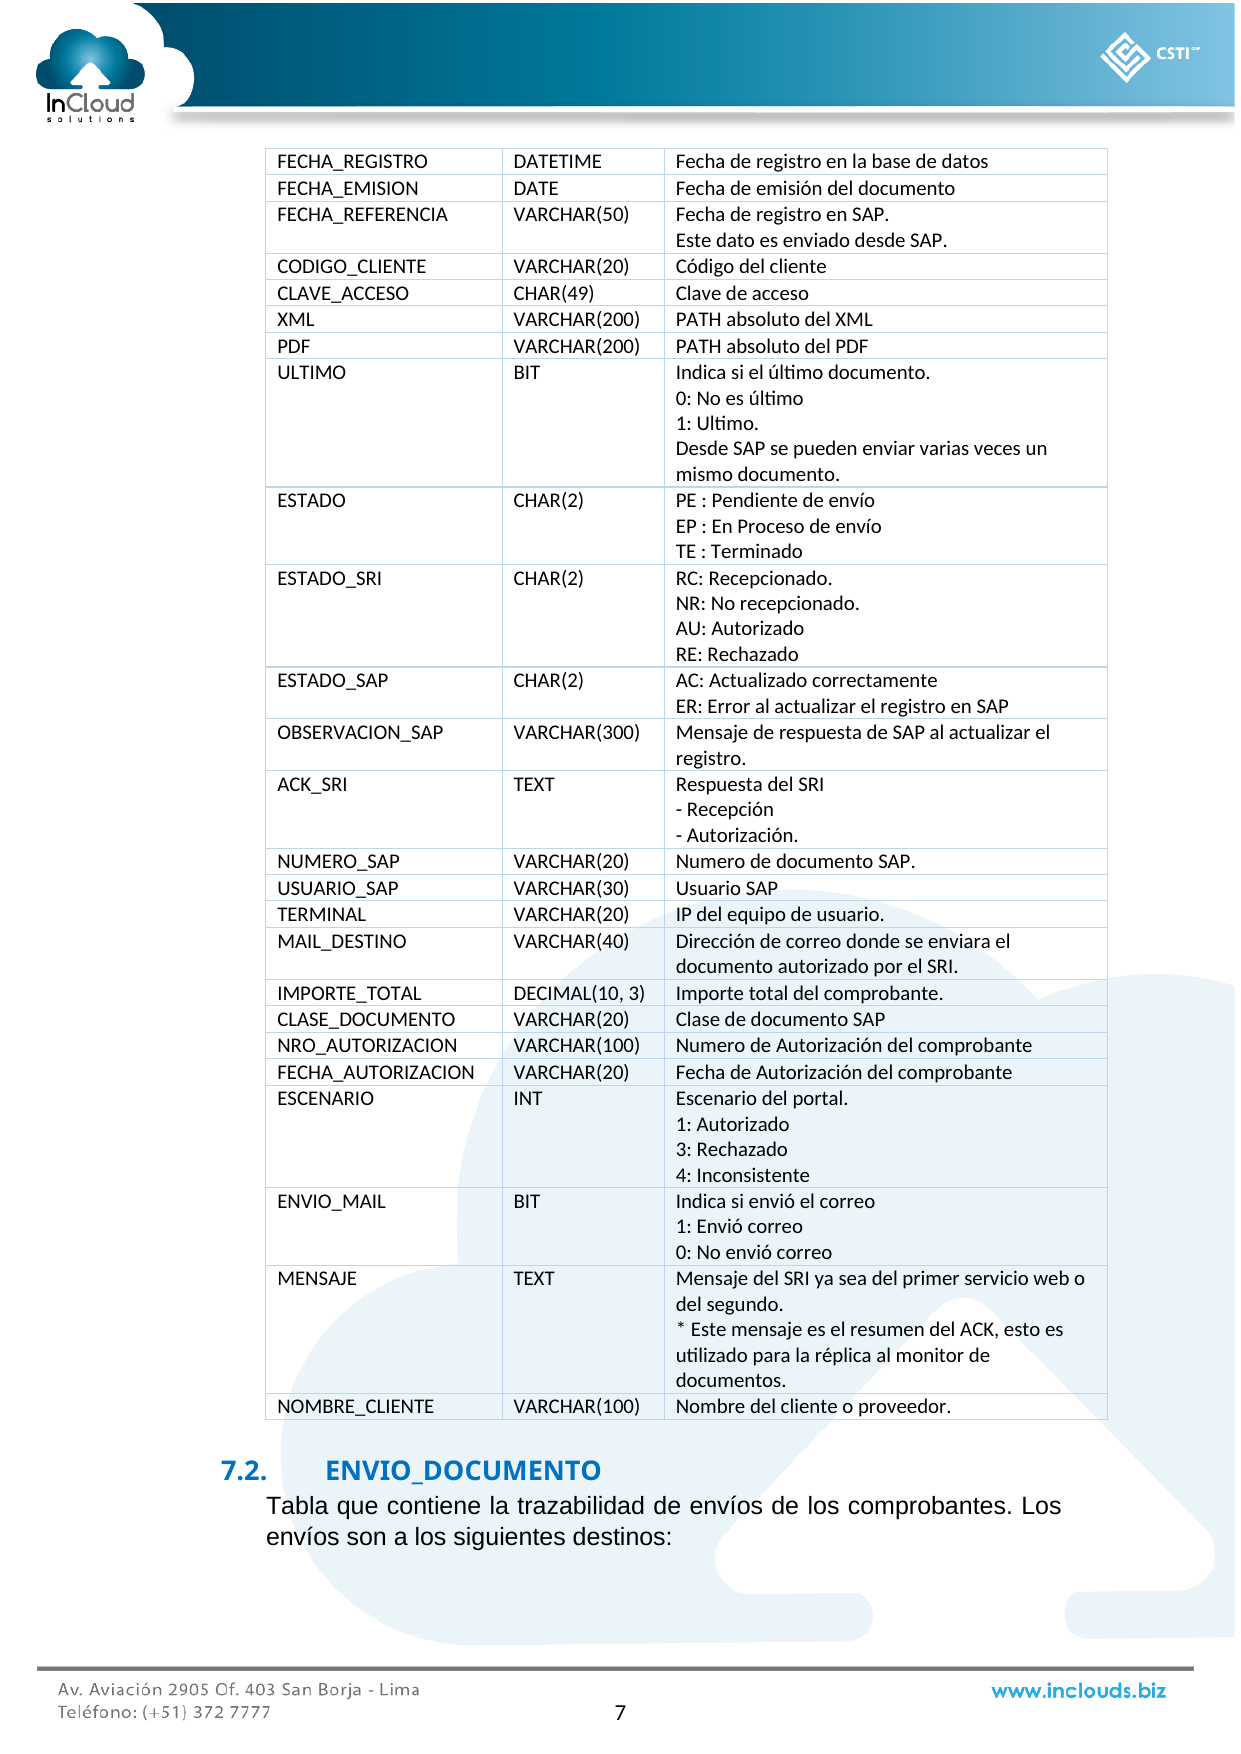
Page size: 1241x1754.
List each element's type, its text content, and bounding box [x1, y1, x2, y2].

table_cell VARCHAR(20) [503, 849, 664, 874]
table_cell DATETIME [503, 149, 664, 174]
table_cell Numero de Autorización del comprobante [665, 1033, 1107, 1058]
table_cell ESTADO_SAP [266, 668, 502, 718]
table_cell CHAR(2) [503, 488, 664, 564]
table_cell Fecha de registro en SAP. Este dato es enviado desde SAP. [665, 202, 1107, 252]
table_cell Indica si envió el correo 1: Envió correo 0: No envió correo [665, 1188, 1107, 1264]
list Tabla que contiene la trazabilidad de envíos de los comprobantes. Los envíos son a los siguientes destinos: [266, 1491, 1063, 1551]
table_cell ESCENARIO [266, 1086, 502, 1187]
table_cell TEXT [503, 1266, 664, 1393]
table_cell MAIL_DESTINO [266, 928, 502, 979]
picture [0, 3, 1235, 1754]
table_cell VARCHAR(300) [503, 719, 664, 770]
table_cell ESTADO_SRI [266, 565, 502, 666]
table_cell Mensaje del SRI ya sea del primer servicio web o del segundo. * Este mensaje es el resumen del ACK, esto es utilizado para la réplica al monitor de documentos. [665, 1266, 1107, 1393]
table_cell VARCHAR(30) [503, 875, 664, 900]
table_cell VARCHAR(100) [503, 1394, 664, 1419]
table_cell XML [266, 306, 502, 332]
table_cell CLAVE_ACCESO [266, 280, 502, 305]
table_cell Mensaje de respuesta de SAP al actualizar el registro. [665, 719, 1107, 770]
table_cell NUMERO_SAP [266, 849, 502, 874]
table_cell PE : Pendiente de envío EP : En Proceso de envío TE : Terminado [665, 488, 1107, 564]
table_cell Clase de documento SAP [665, 1006, 1107, 1032]
table_cell INT [503, 1086, 664, 1187]
table_cell BIT [503, 1188, 664, 1264]
table_cell Escenario del portal. 1: Autorizado 3: Rechazado 4: Inconsistente [665, 1086, 1107, 1187]
table_cell Dirección de correo donde se enviara el documento autorizado por el SRI. [665, 928, 1107, 979]
table_cell Fecha de registro en la base de datos [665, 149, 1107, 174]
table_cell NOMBRE_CLIENTE [266, 1394, 502, 1419]
table_cell VARCHAR(40) [503, 928, 664, 979]
table_cell VARCHAR(200) [503, 333, 664, 358]
table_cell NRO_AUTORIZACION [266, 1033, 502, 1058]
table_cell PATH absoluto del XML [665, 306, 1107, 332]
table_cell Fecha de Autorización del comprobante [665, 1059, 1107, 1084]
table_cell ACK_SRI [266, 771, 502, 847]
table_cell VARCHAR(20) [503, 1059, 664, 1084]
table_cell Nombre del cliente o proveedor. [665, 1394, 1107, 1419]
table_cell VARCHAR(50) [503, 202, 664, 252]
table_cell VARCHAR(200) [503, 306, 664, 332]
table_cell USUARIO_SAP [266, 875, 502, 900]
table_cell VARCHAR(20) [503, 254, 664, 279]
table_cell IP del equipo de usuario. [665, 901, 1107, 927]
table_cell FECHA_REGISTRO [266, 149, 502, 174]
table_cell ENVIO_MAIL [266, 1188, 502, 1264]
table_cell BIT [503, 359, 664, 486]
table_cell VARCHAR(20) [503, 1006, 664, 1032]
table_cell ULTIMO [266, 359, 502, 486]
table_cell IMPORTE_TOTAL [266, 980, 502, 1005]
table_cell CODIGO_CLIENTE [266, 254, 502, 279]
table_cell VARCHAR(20) [503, 901, 664, 927]
table_cell Fecha de emisión del documento [665, 175, 1107, 201]
table_cell Usuario SAP [665, 875, 1107, 900]
table_cell OBSERVACION_SAP [266, 719, 502, 770]
table_cell Indica si el último documento. 0: No es último 1: Ultimo. Desde SAP se pueden enviar varias veces un mismo documento. [665, 359, 1107, 486]
table_cell Respuesta del SRI - Recepción - Autorización. [665, 771, 1107, 847]
table_cell CHAR(2) [503, 668, 664, 718]
table_cell MENSAJE [266, 1266, 502, 1393]
table_cell FECHA_AUTORIZACION [266, 1059, 502, 1084]
table_cell DATE [503, 175, 664, 201]
table_cell VARCHAR(100) [503, 1033, 664, 1058]
table_cell RC: Recepcionado. NR: No recepcionado. AU: Autorizado RE: Rechazado [665, 565, 1107, 666]
table_cell AC: Actualizado correctamente ER: Error al actualizar el registro en SAP [665, 668, 1107, 718]
table_cell Código del cliente [665, 254, 1107, 279]
table_cell TEXT [503, 771, 664, 847]
table_cell CHAR(2) [503, 565, 664, 666]
table_cell Importe total del comprobante. [665, 980, 1107, 1005]
table_cell FECHA_EMISION [266, 175, 502, 201]
list ENVIO_DOCUMENTO [221, 1451, 1063, 1488]
table_cell TERMINAL [266, 901, 502, 927]
table_cell Numero de documento SAP. [665, 849, 1107, 874]
table_cell PDF [266, 333, 502, 358]
table_cell CHAR(49) [503, 280, 664, 305]
table_cell ESTADO [266, 488, 502, 564]
table_cell Clave de acceso [665, 280, 1107, 305]
table_cell CLASE_DOCUMENTO [266, 1006, 502, 1032]
table_cell DECIMAL(10, 3) [503, 980, 664, 1005]
table_cell FECHA_REFERENCIA [266, 202, 502, 252]
table_cell PATH absoluto del PDF [665, 333, 1107, 358]
